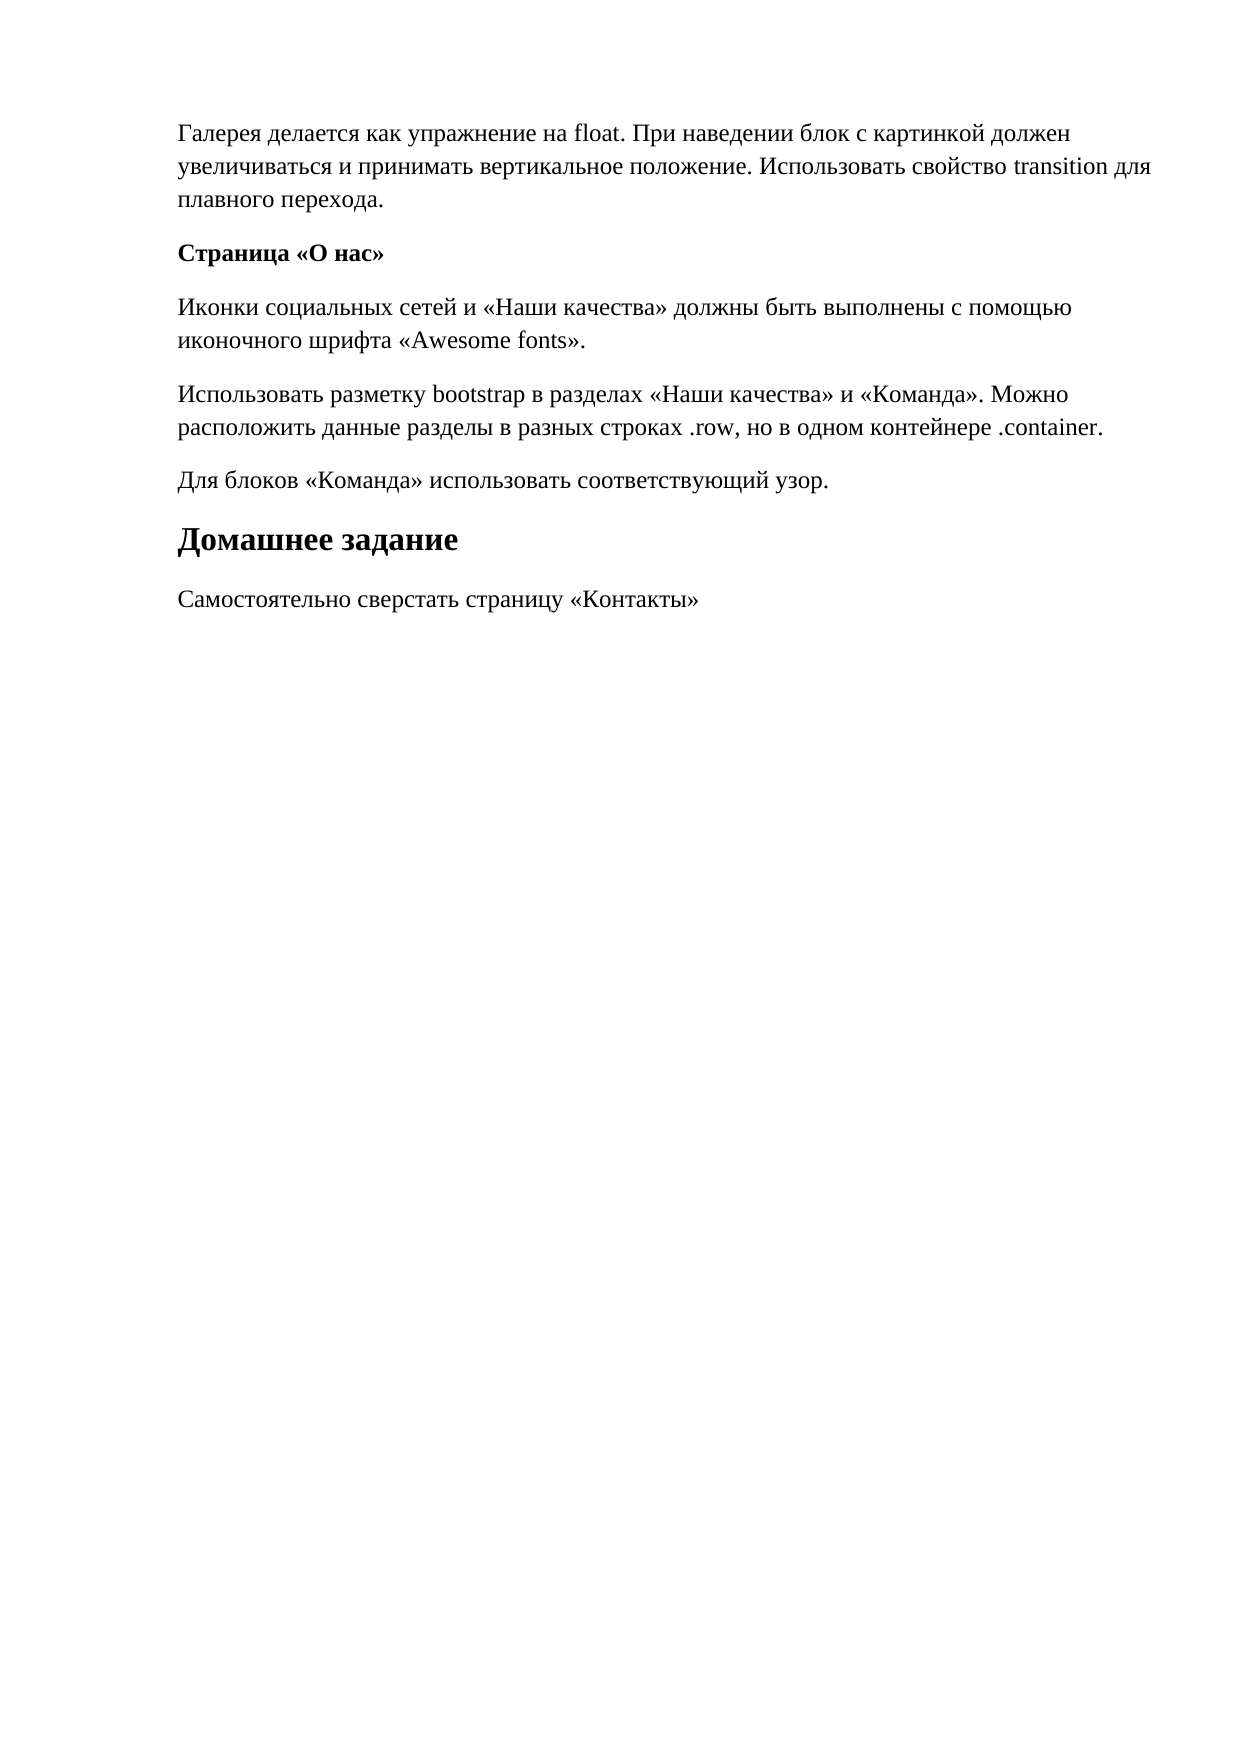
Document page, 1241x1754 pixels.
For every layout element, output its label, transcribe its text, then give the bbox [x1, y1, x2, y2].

text Использовать разметку bootstrap в разделах «Наши качества» и «Команда». Можно расположить данные разделы в разных строках .row, но в одном контейнере .container. [177, 379, 1152, 441]
text Страница «О нас» [177, 238, 1152, 267]
text Домашнее задание [177, 519, 1152, 558]
text Иконки социальных сетей и «Наши качества» должны быть выполнены с помощью иконочного шрифта «Awesome fonts». [177, 292, 1152, 354]
text Для блоков «Команда» использовать соответствующий узор. [177, 466, 1152, 494]
text Самостоятельно сверстать страницу «Контакты» [177, 584, 1152, 613]
text Галерея делается как упражнение на float. При наведении блок с картинкой должен увеличиваться и принимать вертикальное положение. Использовать свойство transition для плавного перехода. [177, 118, 1152, 213]
